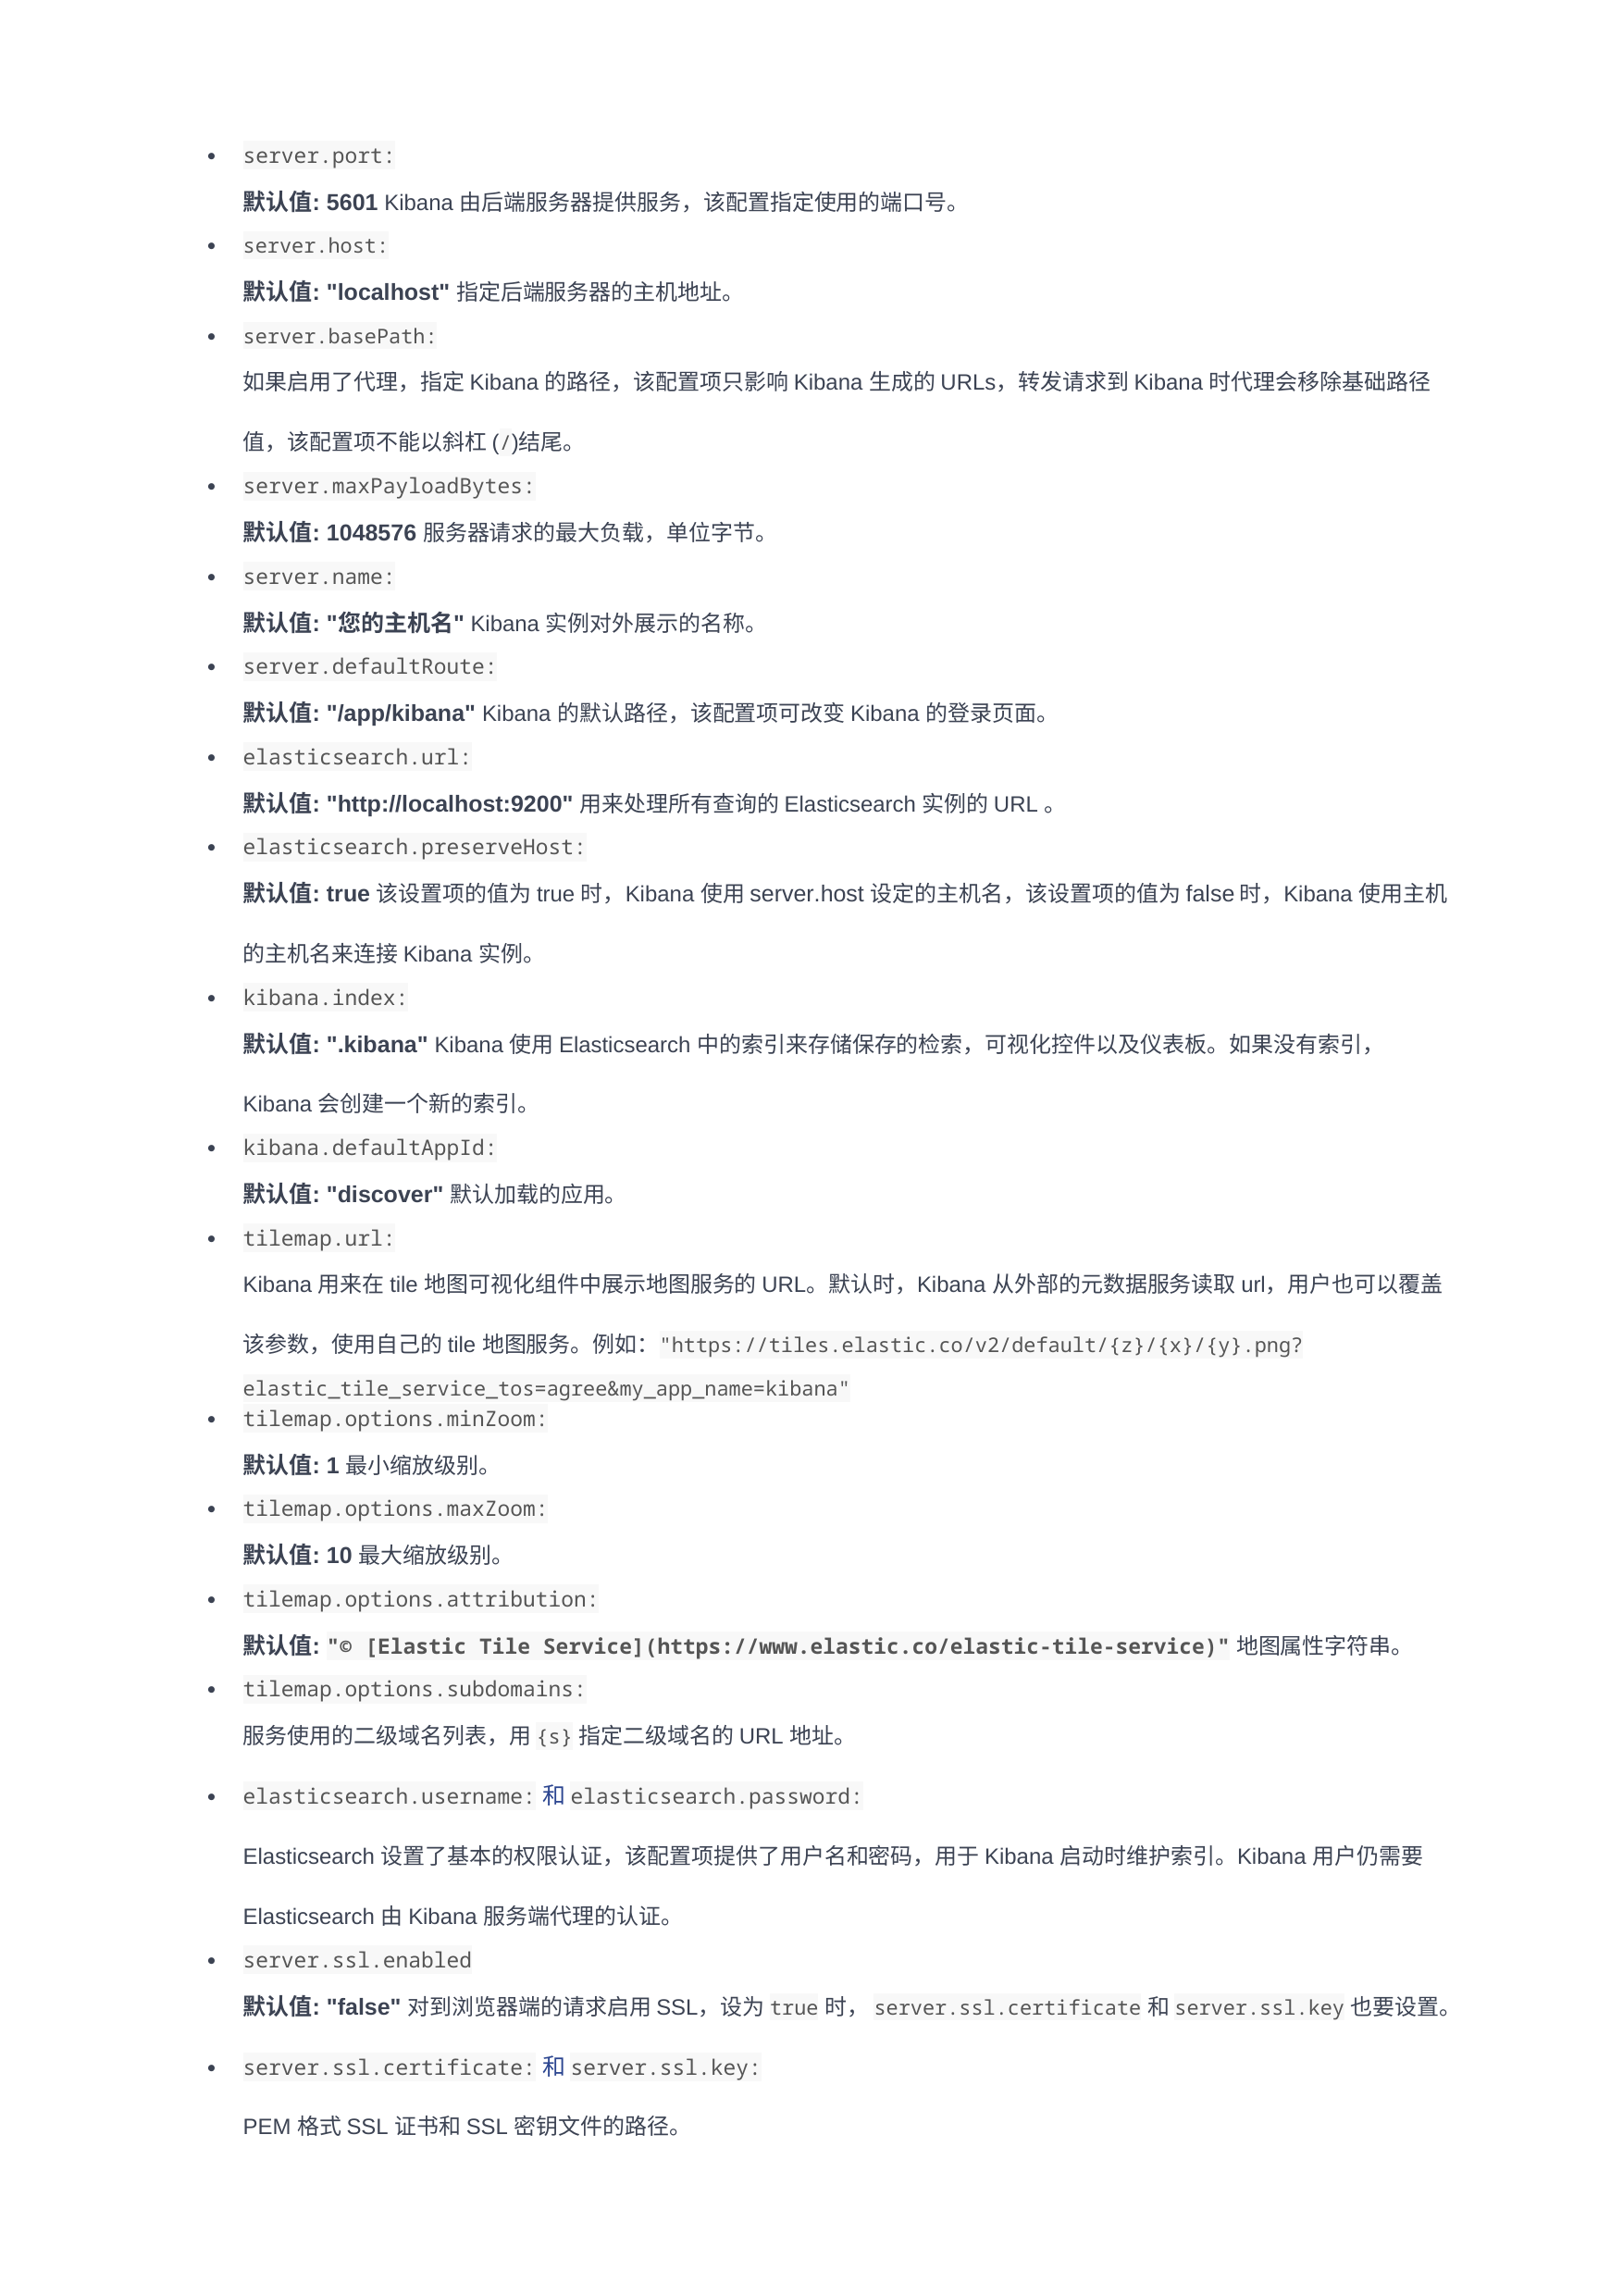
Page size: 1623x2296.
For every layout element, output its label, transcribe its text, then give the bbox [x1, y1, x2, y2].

text 默认值: "http://localhost:9200" 用来处理所有查询的 Elasticsearch 实例的 URL 。 [242, 772, 1449, 832]
list server.ssl.certificate: 和 server.ssl.key: [208, 2035, 1449, 2095]
list server.port: [208, 140, 1449, 170]
list elasticsearch.url: [208, 741, 1449, 772]
text 默认值: true 该设置项的值为 true 时，Kibana 使用 server.host 设定的主机名，该设置项的值为 false时，Kibana 使用主机的主机名来连接 Kibana 实例。 [242, 862, 1449, 982]
text 服务使用的二级域名列表，用 {s} 指定二级域名的 URL 地址。 [242, 1704, 1449, 1764]
text 默认值: "localhost" 指定后端服务器的主机地址。 [242, 260, 1449, 320]
list server.defaultRoute: [208, 652, 1449, 681]
list server.host: [208, 230, 1449, 260]
text 如果启用了代理，指定 Kibana 的路径，该配置项只影响 Kibana 生成的 URLs，转发请求到 Kibana 时代理会移除基础路径值，该配置项不能以斜杠 (/)结尾。 [242, 351, 1449, 471]
text 默认值: "discover" 默认加载的应用。 [242, 1162, 1449, 1222]
text 默认值: 1048576 服务器请求的最大负载，单位字节。 [242, 501, 1449, 561]
text 默认值: 10 最大缩放级别。 [242, 1523, 1449, 1583]
text 默认值: 5601 Kibana 由后端服务器提供服务，该配置指定使用的端口号。 [242, 170, 1449, 230]
list server.maxPayloadBytes: [208, 471, 1449, 501]
list tilemap.options.subdomains: [208, 1674, 1449, 1704]
list tilemap.options.attribution: [208, 1583, 1449, 1614]
text 默认值: "您的主机名" Kibana 实例对外展示的名称。 [242, 591, 1449, 652]
text PEM 格式 SSL 证书和 SSL 密钥文件的路径。 [242, 2095, 1449, 2155]
list elasticsearch.username: 和 elasticsearch.password: [208, 1764, 1449, 1824]
text Kibana 用来在 tile 地图可视化组件中展示地图服务的 URL。默认时，Kibana 从外部的元数据服务读取 url，用户也可以覆盖该参数，使用自己的 tile 地图服务。例如："https://tiles.elastic.co/v2/default/{z}/{x}/{y}.png?elastic_tile_service_tos=agree&my_app_name=kibana" [242, 1253, 1449, 1403]
list elasticsearch.preserveHost: [208, 832, 1449, 862]
text 默认值: "false" 对到浏览器端的请求启用 SSL，设为 true 时， server.ssl.certificate 和 server.ssl.key 也要设置。 [242, 1975, 1449, 2035]
text 默认值: 1 最小缩放级别。 [242, 1433, 1449, 1494]
list kibana.index: [208, 982, 1449, 1012]
text 默认值: ".kibana" Kibana 使用 Elasticsearch 中的索引来存储保存的检索，可视化控件以及仪表板。如果没有索引，Kibana 会创建一个新的索引。 [242, 1012, 1449, 1133]
list server.ssl.enabled [208, 1944, 1449, 1975]
list tilemap.options.maxZoom: [208, 1494, 1449, 1523]
list tilemap.url: [208, 1222, 1449, 1253]
text 默认值: "/app/kibana" Kibana 的默认路径，该配置项可改变 Kibana 的登录页面。 [242, 681, 1449, 741]
text 默认值: "© [Elastic Tile Service](https://www.elastic.co/elastic-tile-service)" 地图属性字符串。 [242, 1614, 1449, 1674]
text Elasticsearch 设置了基本的权限认证，该配置项提供了用户名和密码，用于 Kibana 启动时维护索引。Kibana 用户仍需要 Elasticsearch 由 Kibana 服务端代理的认证。 [242, 1824, 1449, 1944]
list server.basePath: [208, 320, 1449, 351]
list kibana.defaultAppId: [208, 1133, 1449, 1162]
list server.name: [208, 561, 1449, 591]
list tilemap.options.minZoom: [208, 1403, 1449, 1433]
